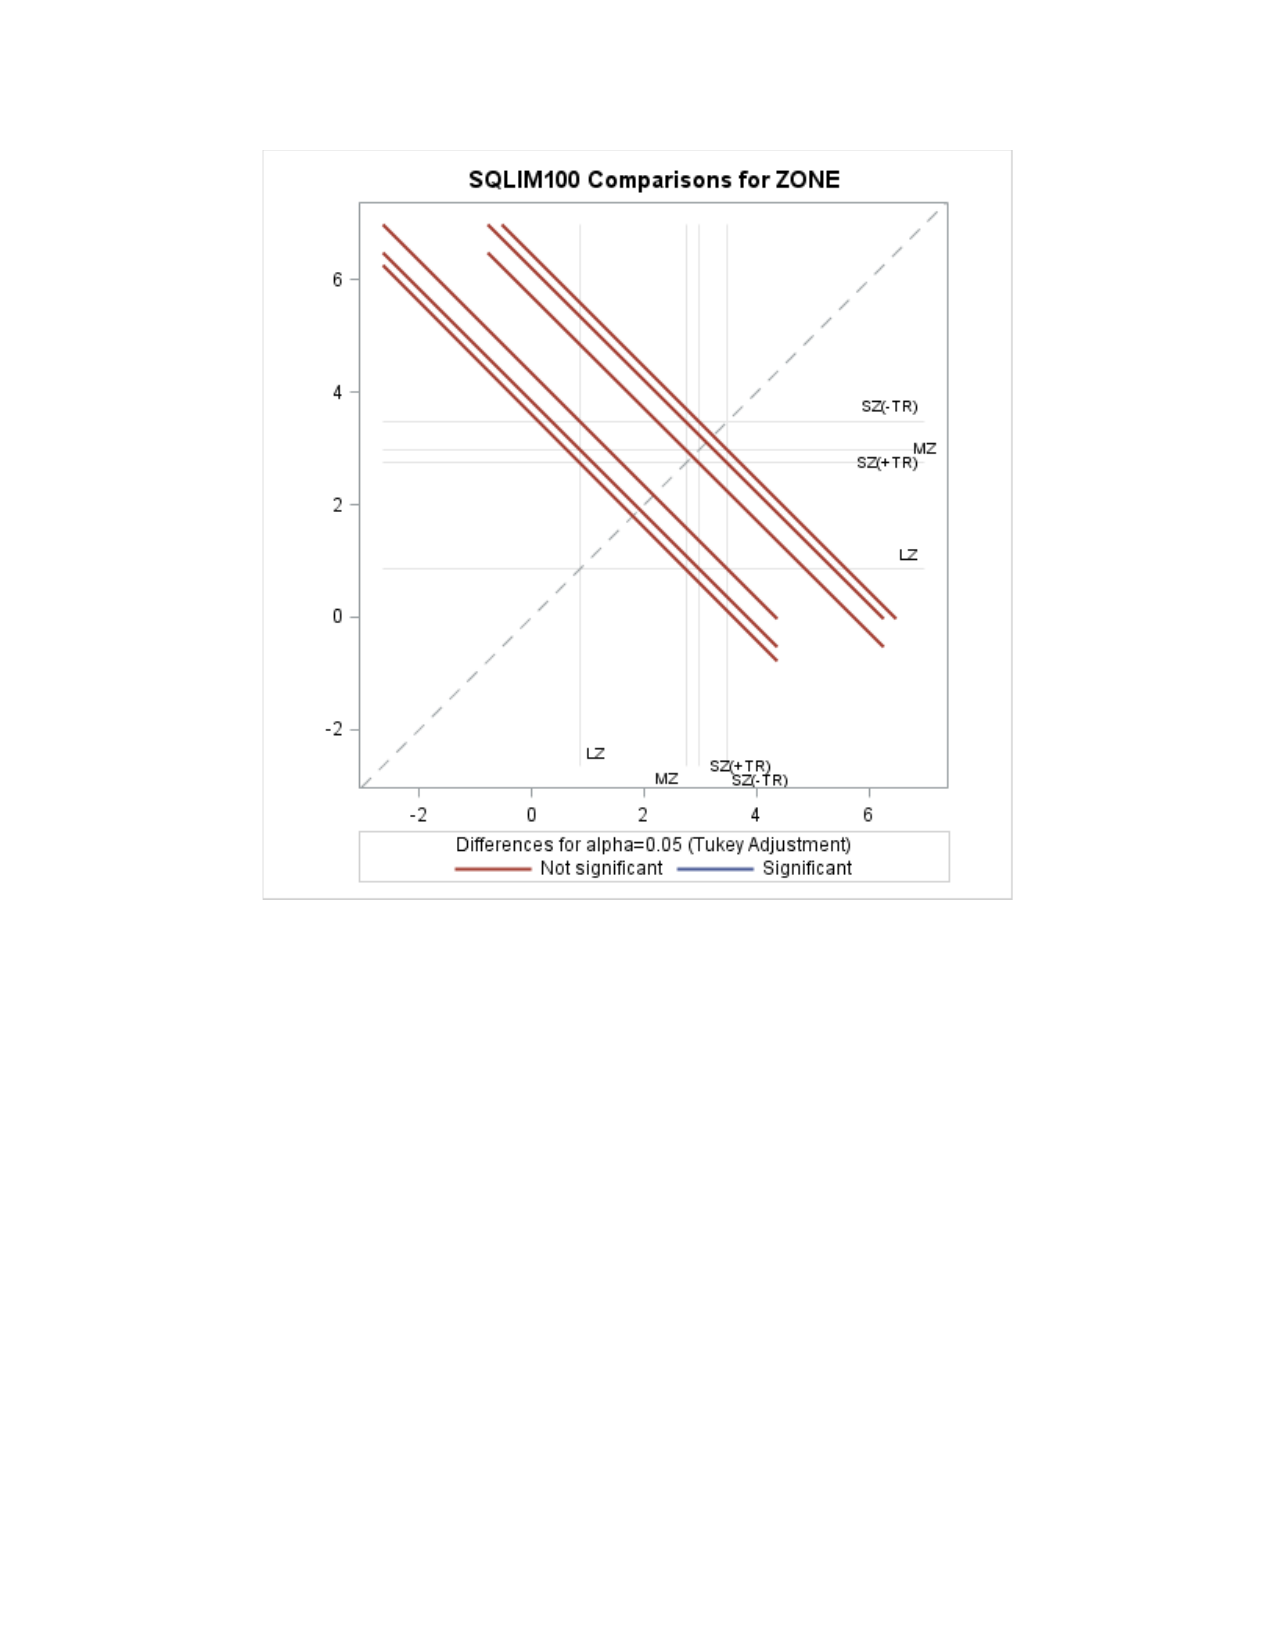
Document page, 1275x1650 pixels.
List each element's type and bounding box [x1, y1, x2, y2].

picture [262, 150, 1013, 900]
